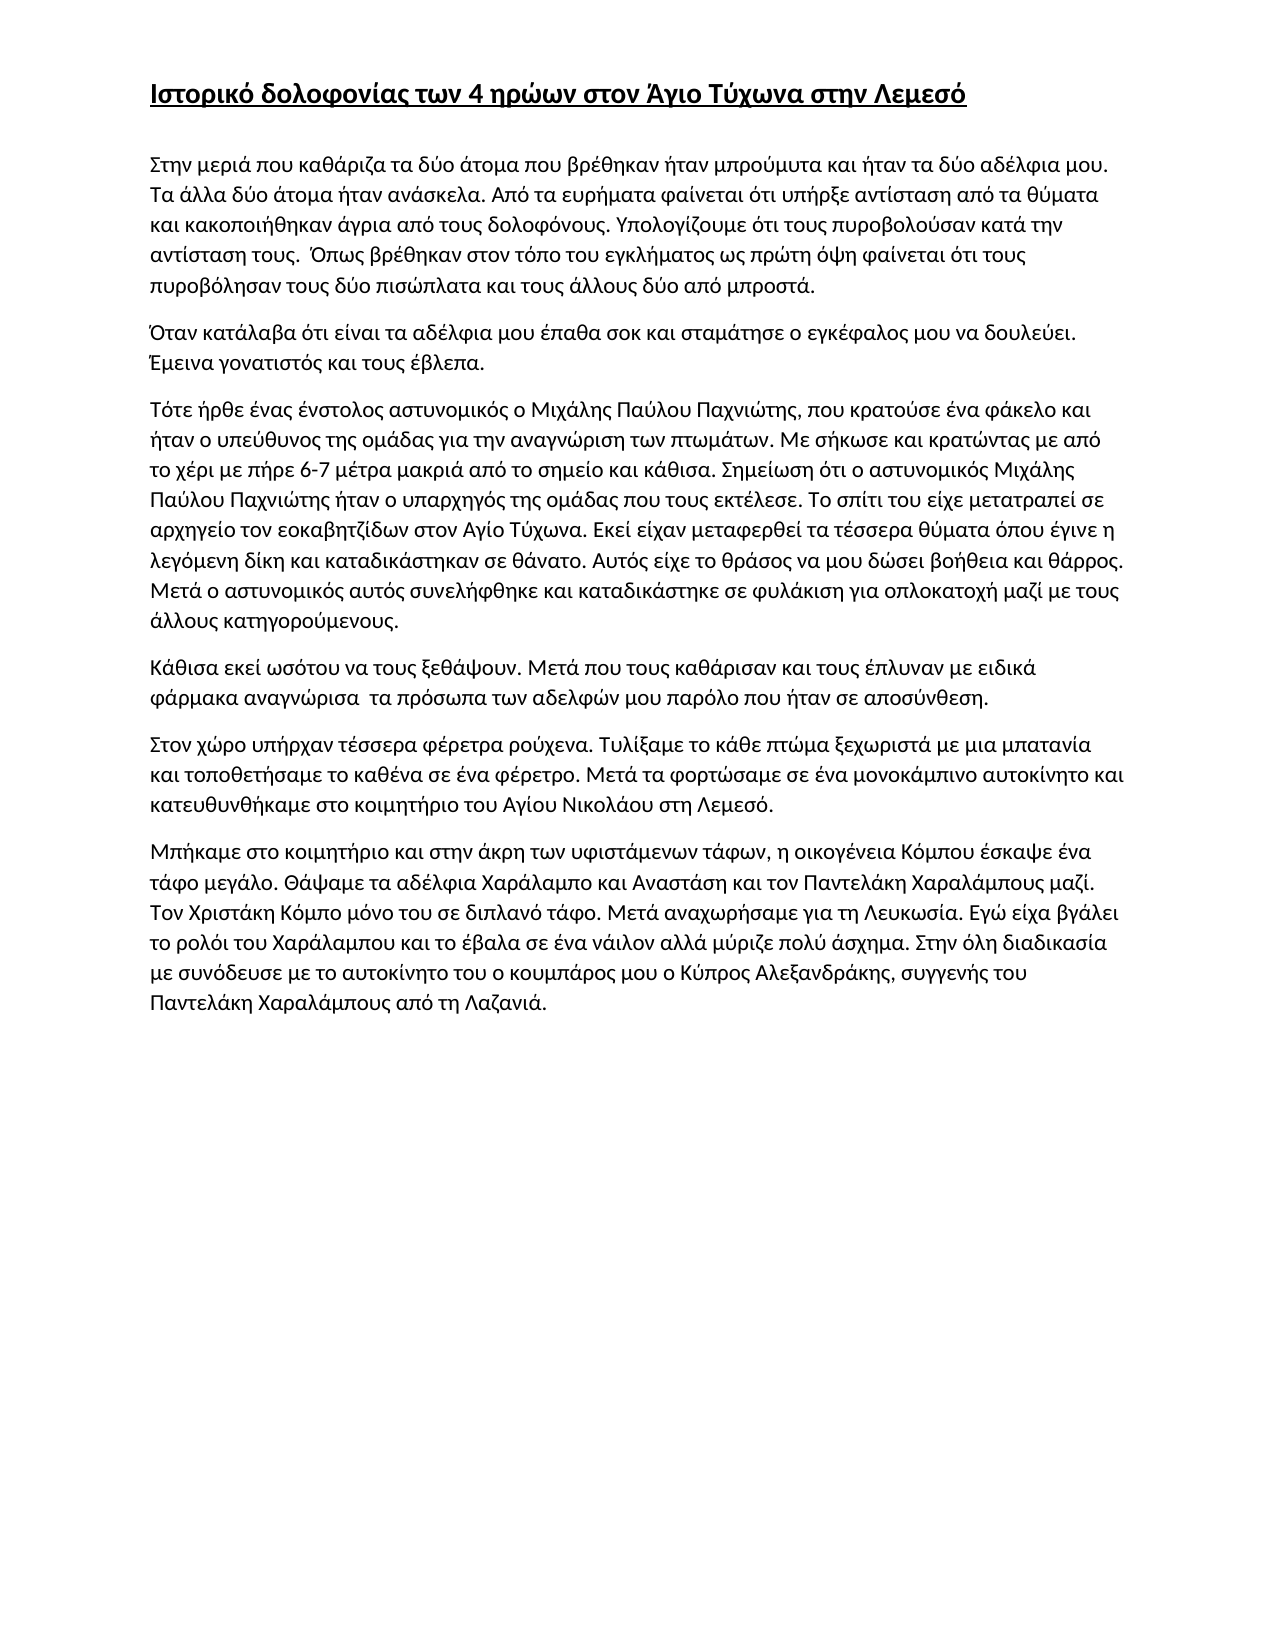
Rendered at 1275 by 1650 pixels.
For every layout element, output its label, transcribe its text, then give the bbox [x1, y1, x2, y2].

text Τότε ήρθε ένας ένστολος αστυνομικός ο Μιχάλης Παύλου Παχνιώτης, που κρατούσε ένα φάκελο και ήταν ο υπεύθυνος της ομάδας για την αναγνώριση των πτωμάτων. Με σήκωσε και κρατώντας με από το χέρι με πήρε 6-7 μέτρα μακριά από το σημείο και κάθισα. Σημείωση ότι ο αστυνομικός Μιχάλης Παύλου Παχνιώτης ήταν ο υπαρχηγός της ομάδας που τους εκτέλεσε. Το σπίτι του είχε μετατραπεί σε αρχηγείο τον εοκαβητζίδων στον Αγίο Τύχωνα. Εκεί είχαν μεταφερθεί τα τέσσερα θύματα όπου έγινε η λεγόμενη δίκη και καταδικάστηκαν σε θάνατο. Αυτός είχε το θράσος να μου δώσει βοήθεια και θάρρος. Μετά ο αστυνομικός αυτός συνελήφθηκε και καταδικάστηκε σε φυλάκιση για οπλοκατοχή μαζί με τους άλλους κατηγορούμενους. [150, 395, 1125, 634]
text Μπήκαμε στο κοιμητήριο και στην άκρη των υφιστάμενων τάφων, η οικογένεια Κόμπου έσκαψε ένα τάφο μεγάλο. Θάψαμε τα αδέλφια Χαράλαμπο και Αναστάση και τον Παντελάκη Χαραλάμπους μαζί. Τον Χριστάκη Κόμπο μόνο του σε διπλανό τάφο. Μετά αναχωρήσαμε για τη Λευκωσία. Εγώ είχα βγάλει το ρολόι του Χαράλαμπου και το έβαλα σε ένα νάιλον αλλά μύριζε πολύ άσχημα. Στην όλη διαδικασία με συνόδευσε με το αυτοκίνητο του ο κουμπάρος μου ο Κύπρος Αλεξανδράκης, συγγενής του Παντελάκη Χαραλάμπους από τη Λαζανιά. [150, 837, 1125, 1017]
text Κάθισα εκεί ωσότου να τους ξεθάψουν. Μετά που τους καθάρισαν και τους έπλυναν με ειδικά φάρμακα αναγνώρισα τα πρόσωπα των αδελφών μου παρόλο που ήταν σε αποσύνθεση. [150, 653, 1125, 711]
text Όταν κατάλαβα ότι είναι τα αδέλφια μου έπαθα σοκ και σταμάτησε ο εγκέφαλος μου να δουλεύει. Έμεινα γονατιστός και τους έβλεπα. [150, 318, 1125, 376]
text Στην μεριά που καθάριζα τα δύο άτομα που βρέθηκαν ήταν μπρούμυτα και ήταν τα δύο αδέλφια μου. Τα άλλα δύο άτομα ήταν ανάσκελα. Από τα ευρήματα φαίνεται ότι υπήρξε αντίσταση από τα θύματα και κακοποιήθηκαν άγρια από τους δολοφόνους. Υπολογίζουμε ότι τους πυροβολούσαν κατά την αντίσταση τους. Όπως βρέθηκαν στον τόπο του εγκλήματος ως πρώτη όψη φαίνεται ότι τους πυροβόλησαν τους δύο πισώπλατα και τους άλλους δύο από μπροστά. [150, 150, 1125, 299]
text Στον χώρο υπήρχαν τέσσερα φέρετρα ρούχενα. Τυλίξαμε το κάθε πτώμα ξεχωριστά με μια μπατανία και τοποθετήσαμε το καθένα σε ένα φέρετρο. Μετά τα φορτώσαμε σε ένα μονοκάμπινο αυτοκίνητο και κατευθυνθήκαμε στο κοιμητήριο του Αγίου Νικολάου στη Λεμεσό. [150, 730, 1125, 819]
